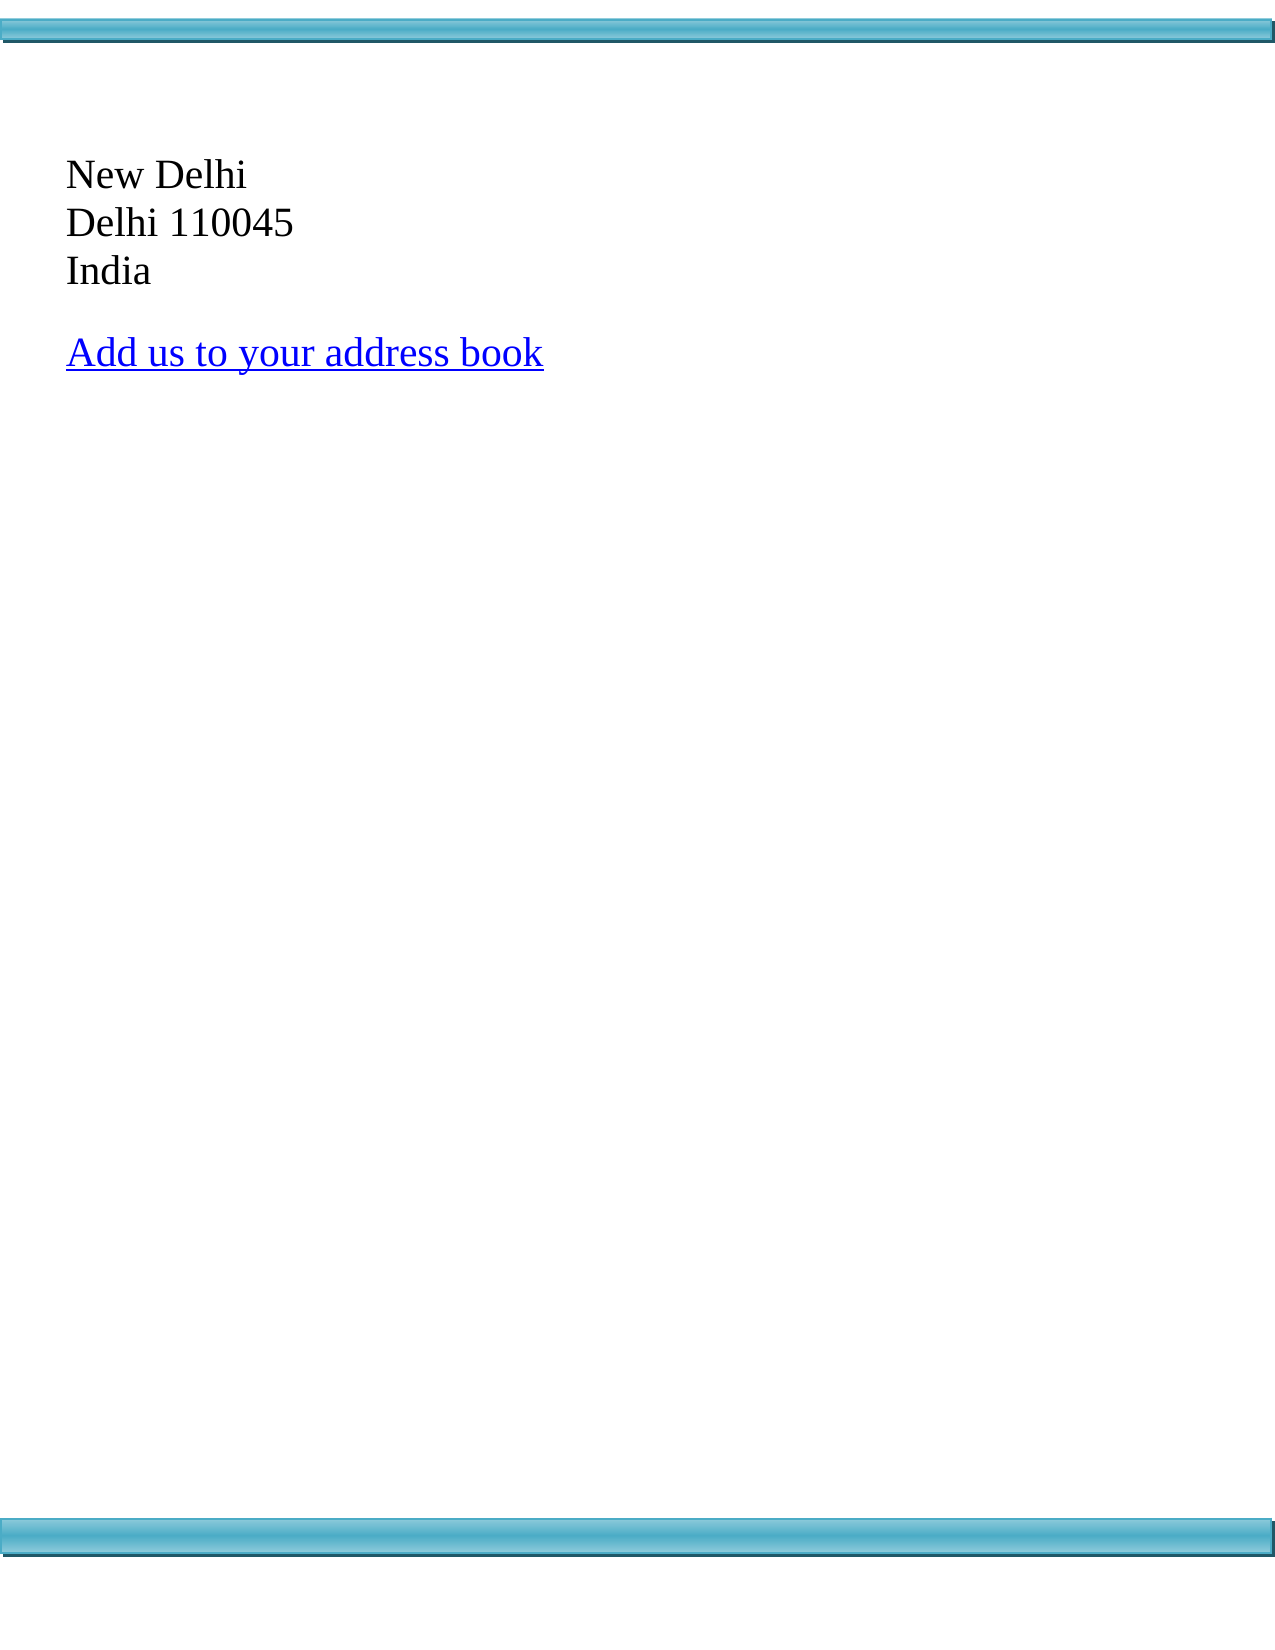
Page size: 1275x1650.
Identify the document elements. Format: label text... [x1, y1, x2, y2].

text New Delhi [66, 150, 1035, 198]
text India [66, 246, 1035, 294]
text Delhi 110045 [66, 198, 1035, 246]
text Add us to your address book [66, 327, 1035, 375]
